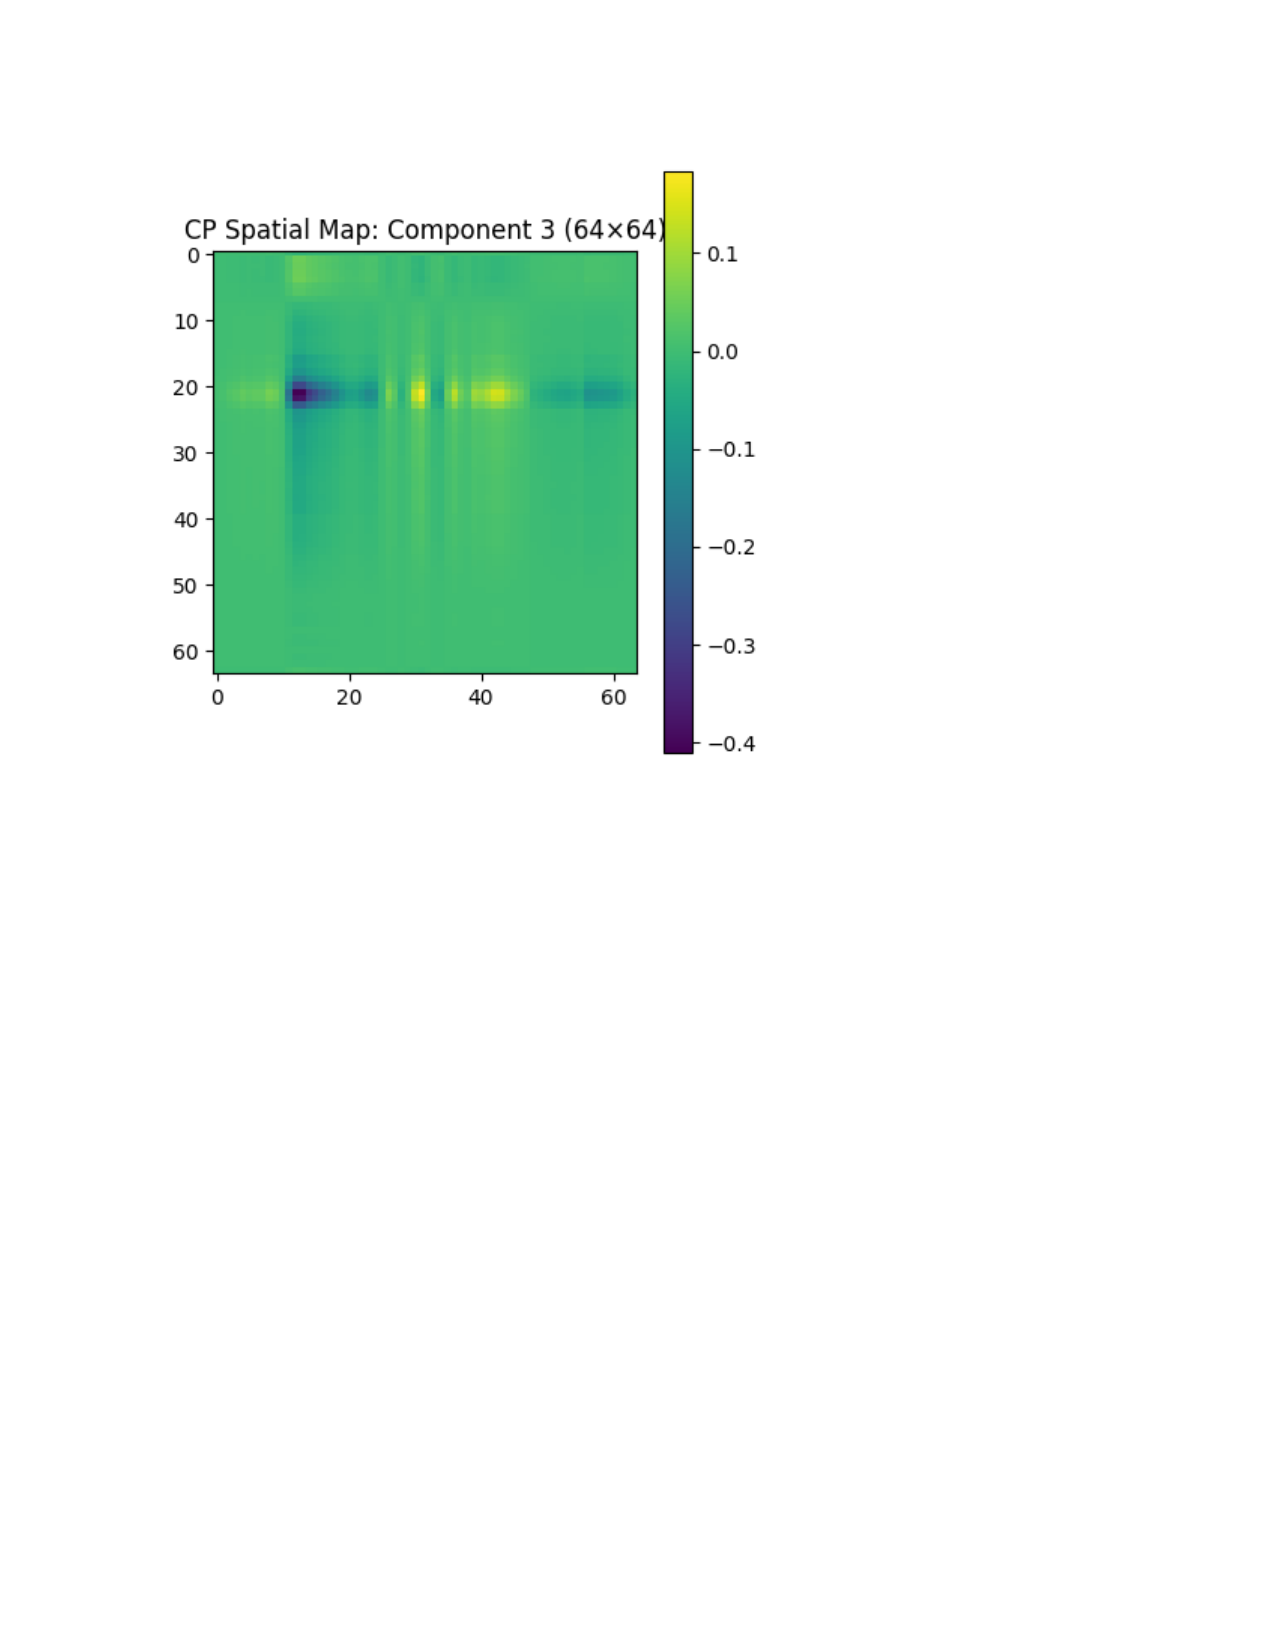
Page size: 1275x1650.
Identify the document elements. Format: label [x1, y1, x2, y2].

picture [150, 150, 780, 780]
